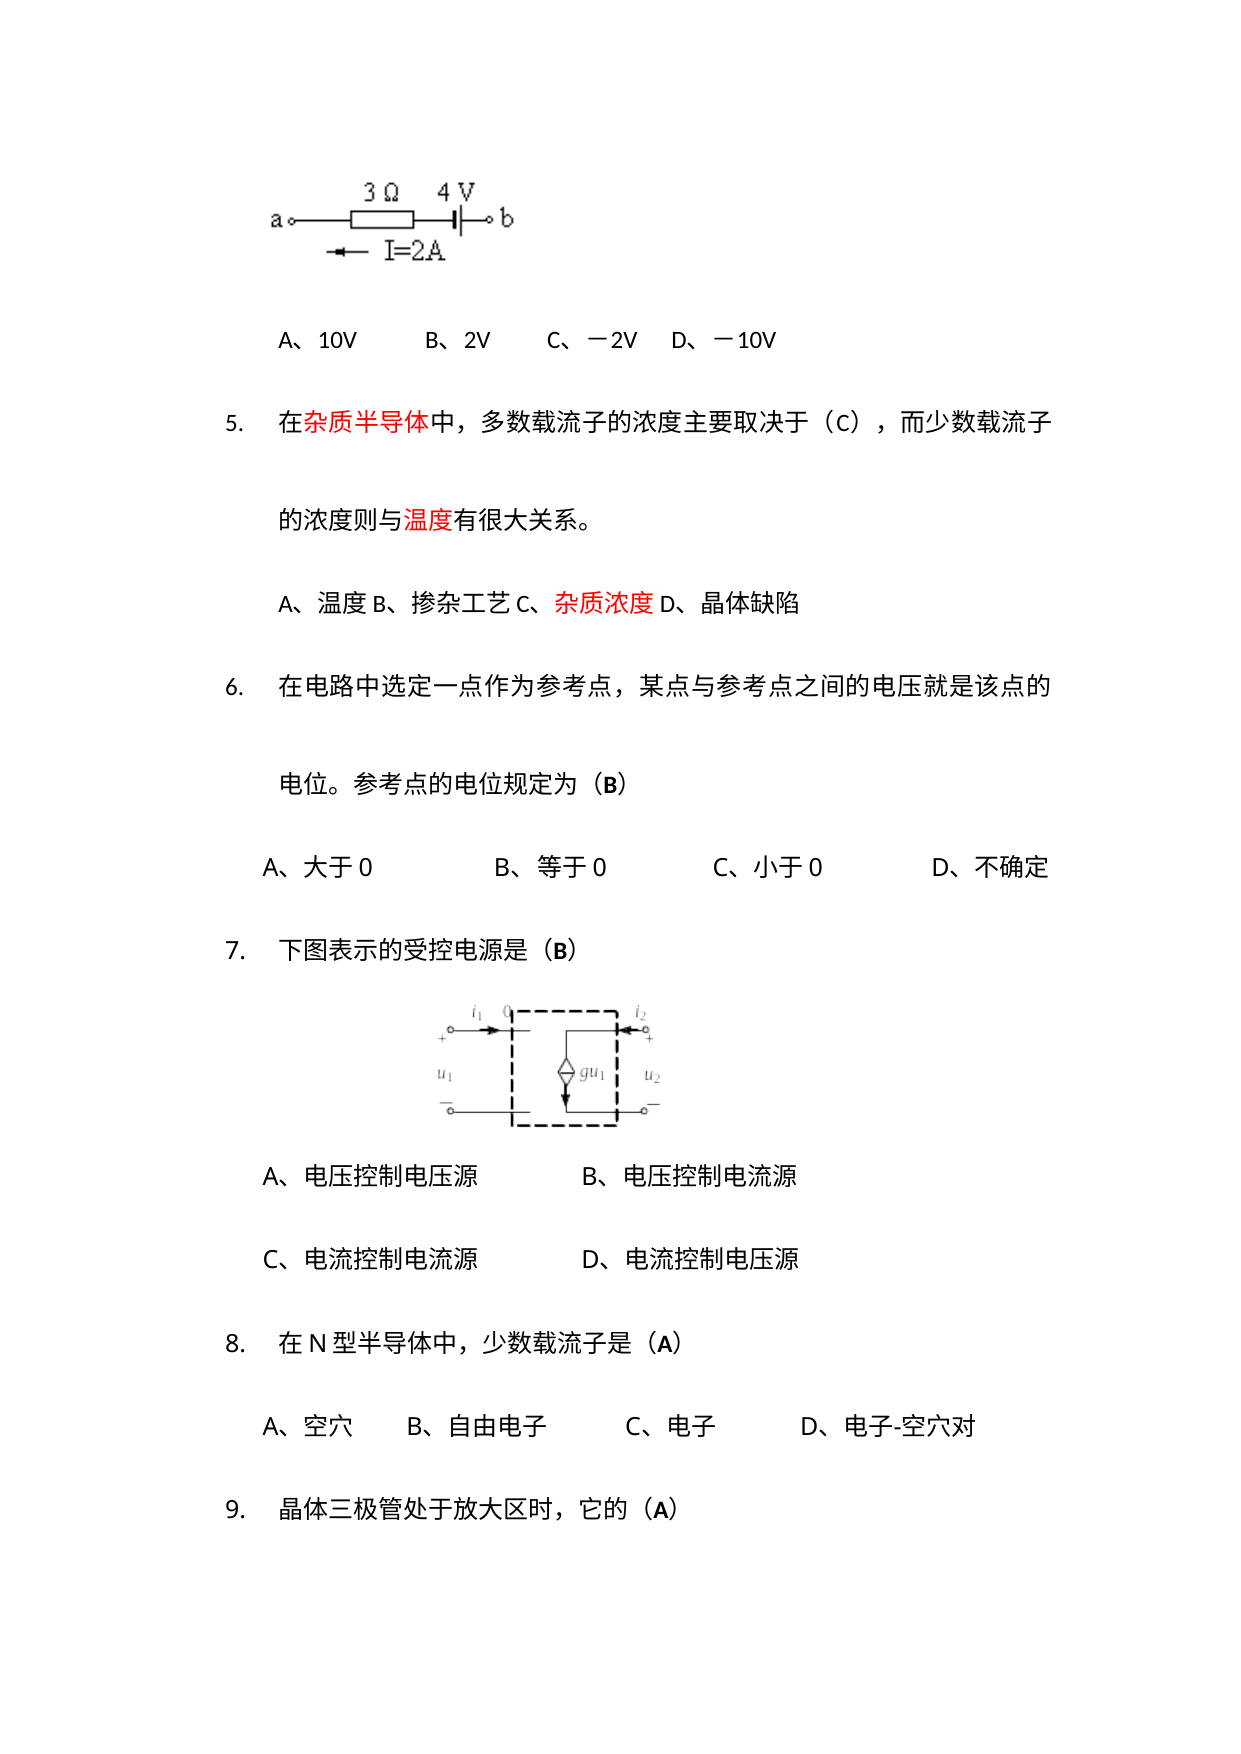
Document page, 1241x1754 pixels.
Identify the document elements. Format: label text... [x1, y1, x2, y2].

list 晶体三极管处于放大区时，它的（A） [225, 1475, 1053, 1540]
text A、大于0 B、 等于0 C、小于0 D、不确定 [225, 833, 1053, 898]
list 在N型半导体中，少数载流子是（A） [225, 1309, 1053, 1374]
text A、空穴 B、自由电子 C、电子 D、电子-空穴对 [225, 1392, 1053, 1457]
text A、温度B、掺杂工艺C、杂质浓度D、晶体缺陷 [278, 569, 1053, 634]
text A、10V B、2V C、－2V D、－10V [278, 305, 1053, 370]
text C、电流控制电流源 D、电流控制电压源 [225, 1226, 1053, 1291]
picture [250, 161, 530, 281]
list 在电路中选定一点作为参考点，某点与参考点之间的电压就是该点的电位。参考点的电位规定为（B） [225, 652, 1053, 815]
list 下图表示的受控电源是（B） [225, 916, 1053, 981]
text A、电压控制电压源 B、电压控制电流源 [225, 1142, 1053, 1207]
list 在杂质半导体中，多数载流子的浓度主要取决于（C），而少数载流子的浓度则与温度有很大关系。 [225, 388, 1053, 551]
